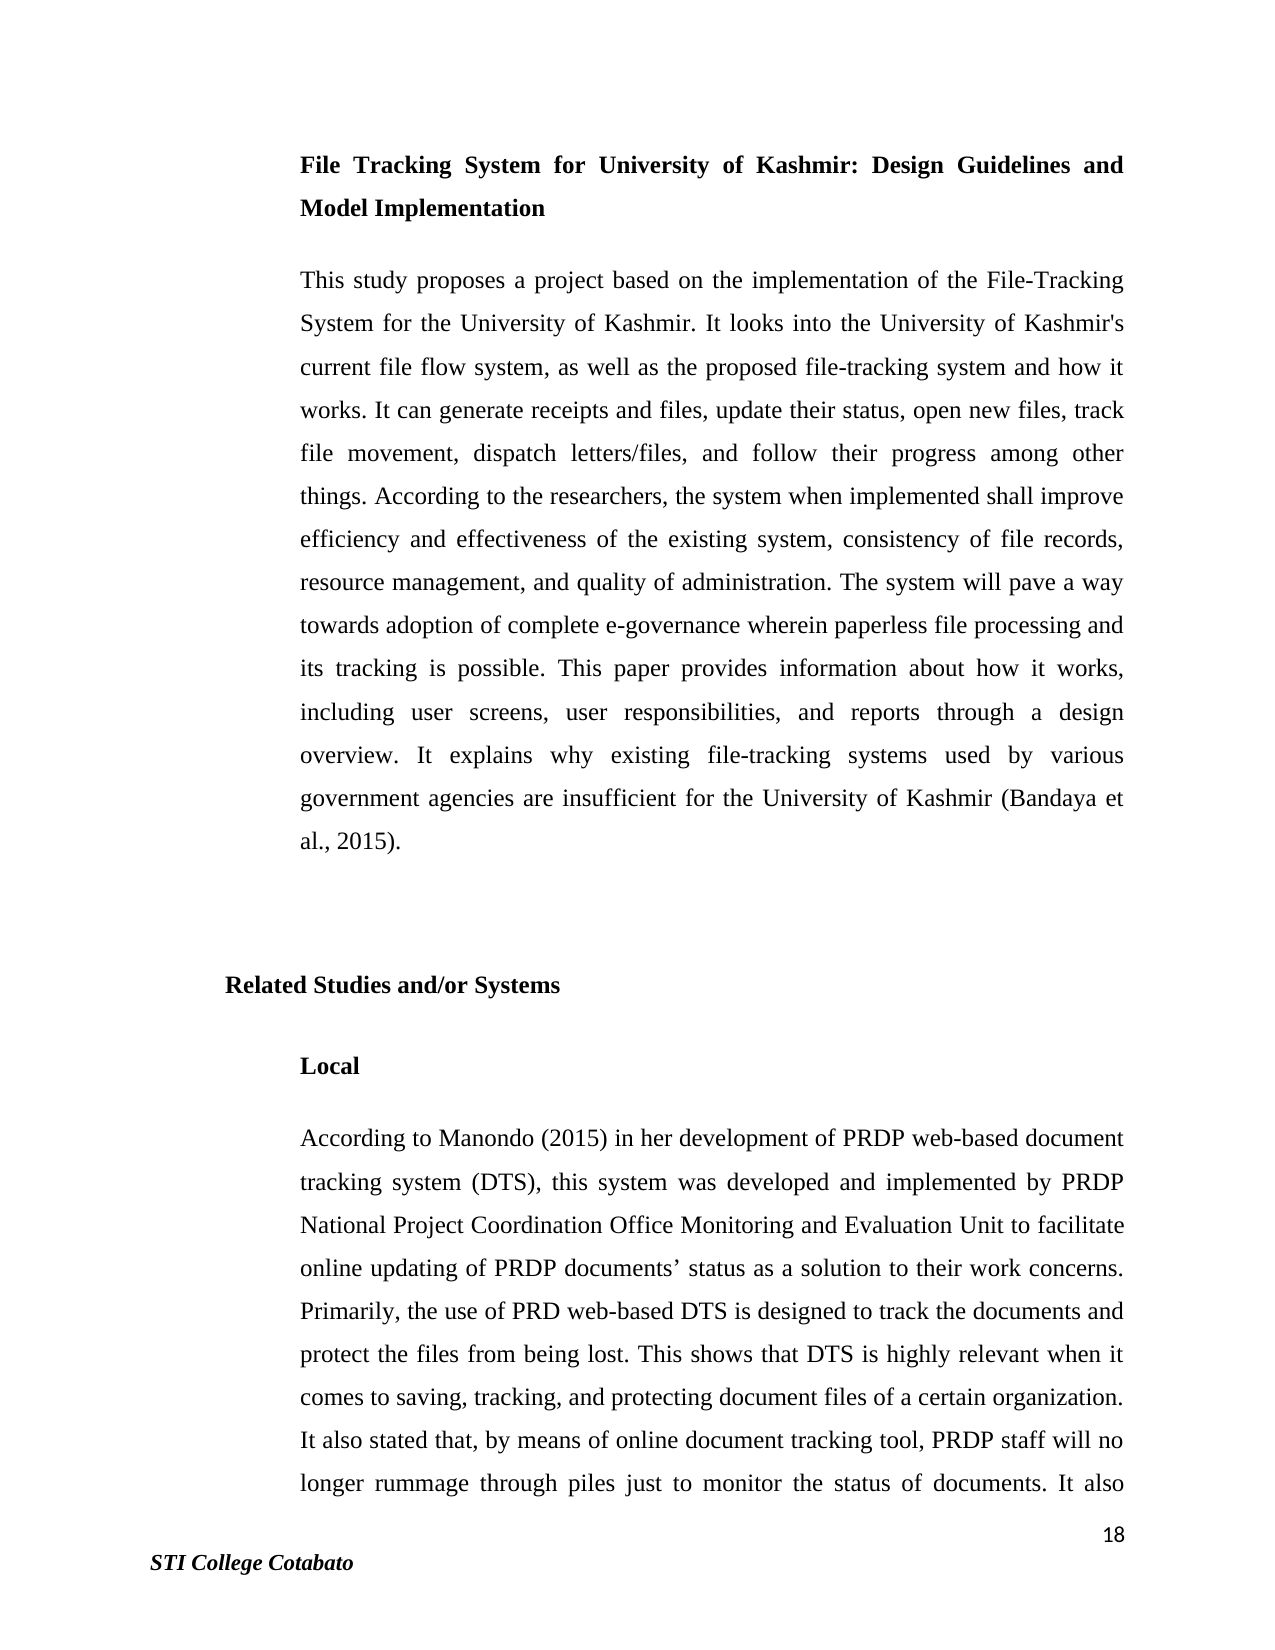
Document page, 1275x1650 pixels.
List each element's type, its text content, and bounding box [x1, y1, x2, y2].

text Local [300, 1051, 1125, 1080]
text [300, 1123, 1125, 1497]
text File Tracking System for University of Kashmir: Design Guidelines and Model Implementation [300, 150, 1125, 222]
text Related Studies and/or Systems [225, 971, 1125, 999]
text This study proposes a project based on the implementation of the File-Tracking System for the University of Kashmir. It looks into the University of Kashmir's current file flow system, as well as the proposed file-tracking system and how it works. It can generate receipts and files, update their status, open new files, track file movement, dispatch letters/files, and follow their progress among other things. According to the researchers, the system when implemented shall improve efficiency and effectiveness of the existing system, consistency of file records, resource management, and quality of administration. The system will pave a way towards adoption of complete e-governance wherein paperless file processing and its tracking is possible. This paper provides information about how it works, including user screens, user responsibilities, and reports through a design overview. It explains why existing file-tracking systems used by various government agencies are insufficient for the University of Kashmir (Bandaya et al., 2015). [300, 265, 1125, 855]
